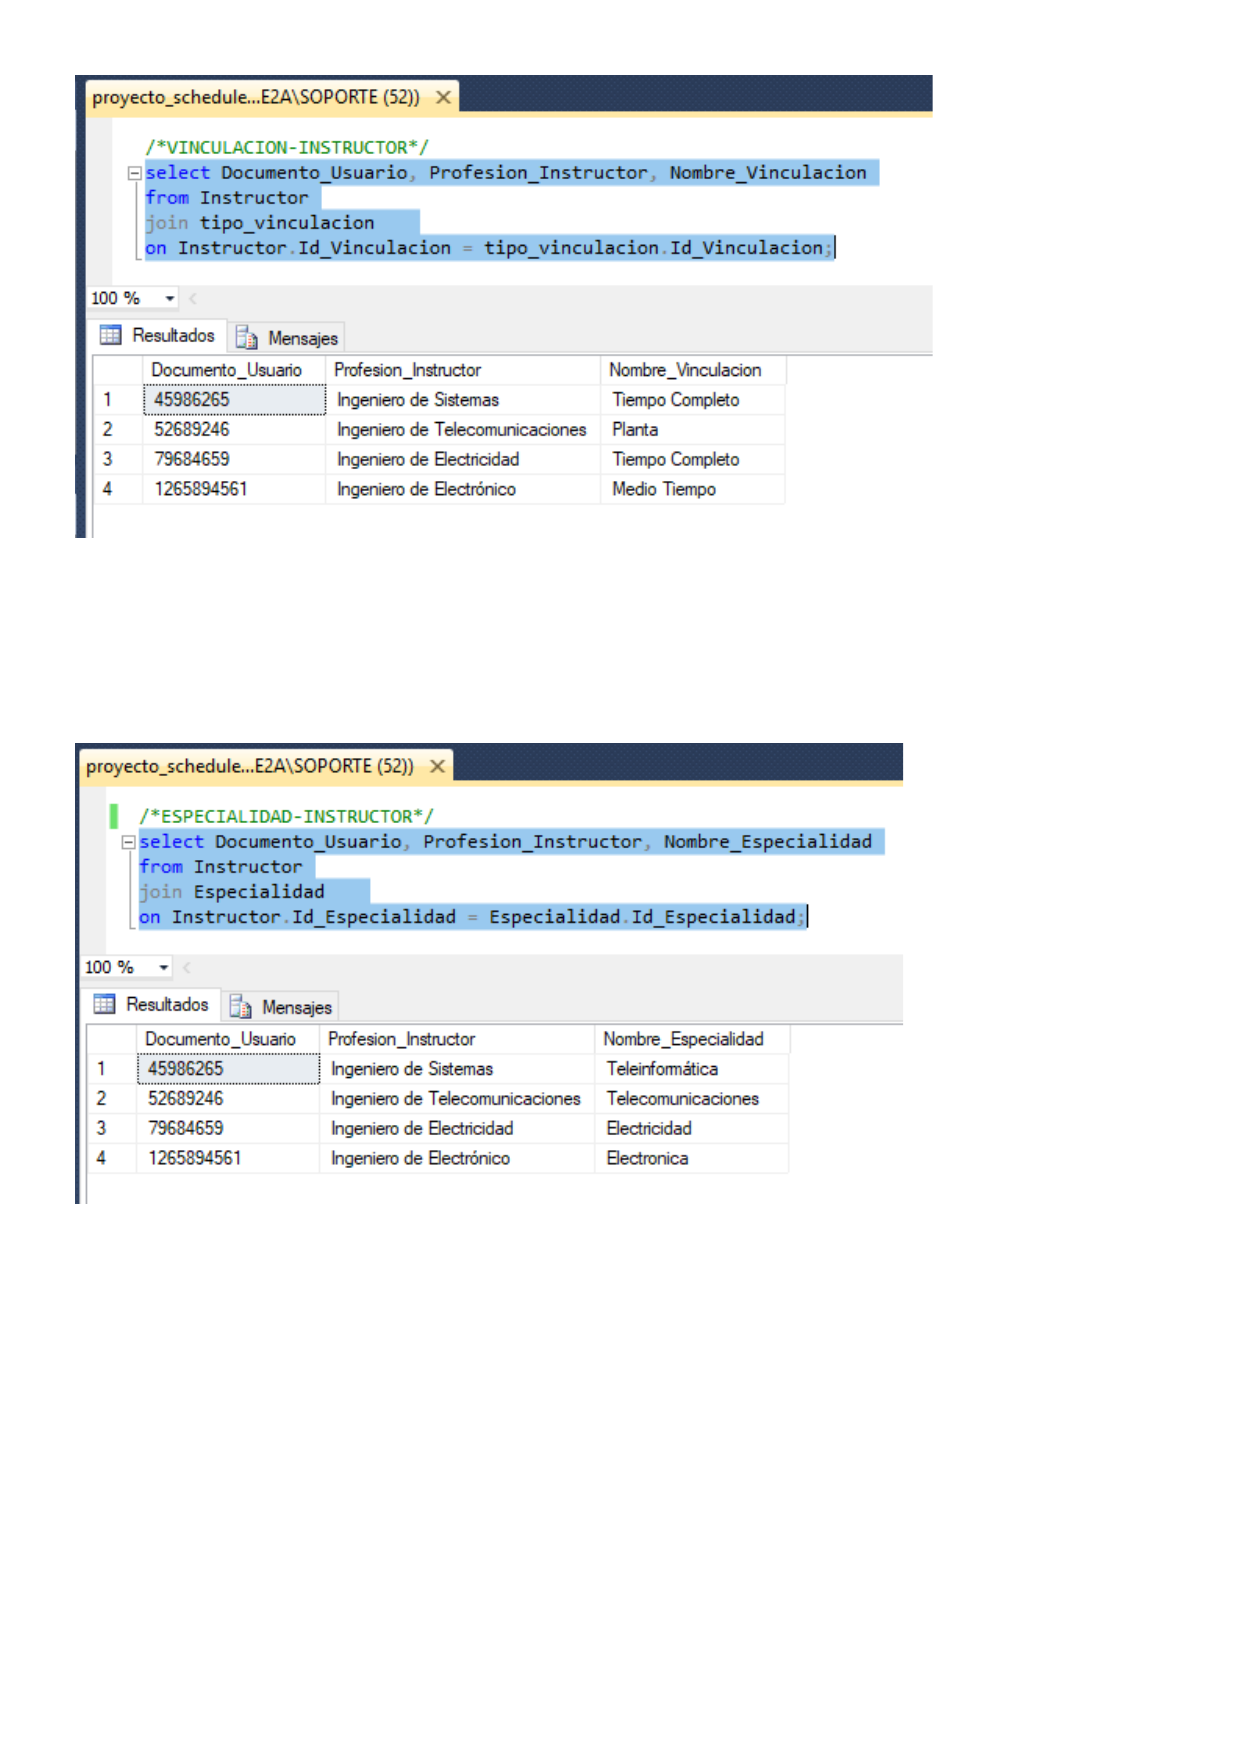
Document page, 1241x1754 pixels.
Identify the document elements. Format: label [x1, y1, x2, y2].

picture [75, 75, 933, 538]
picture [75, 743, 904, 1204]
